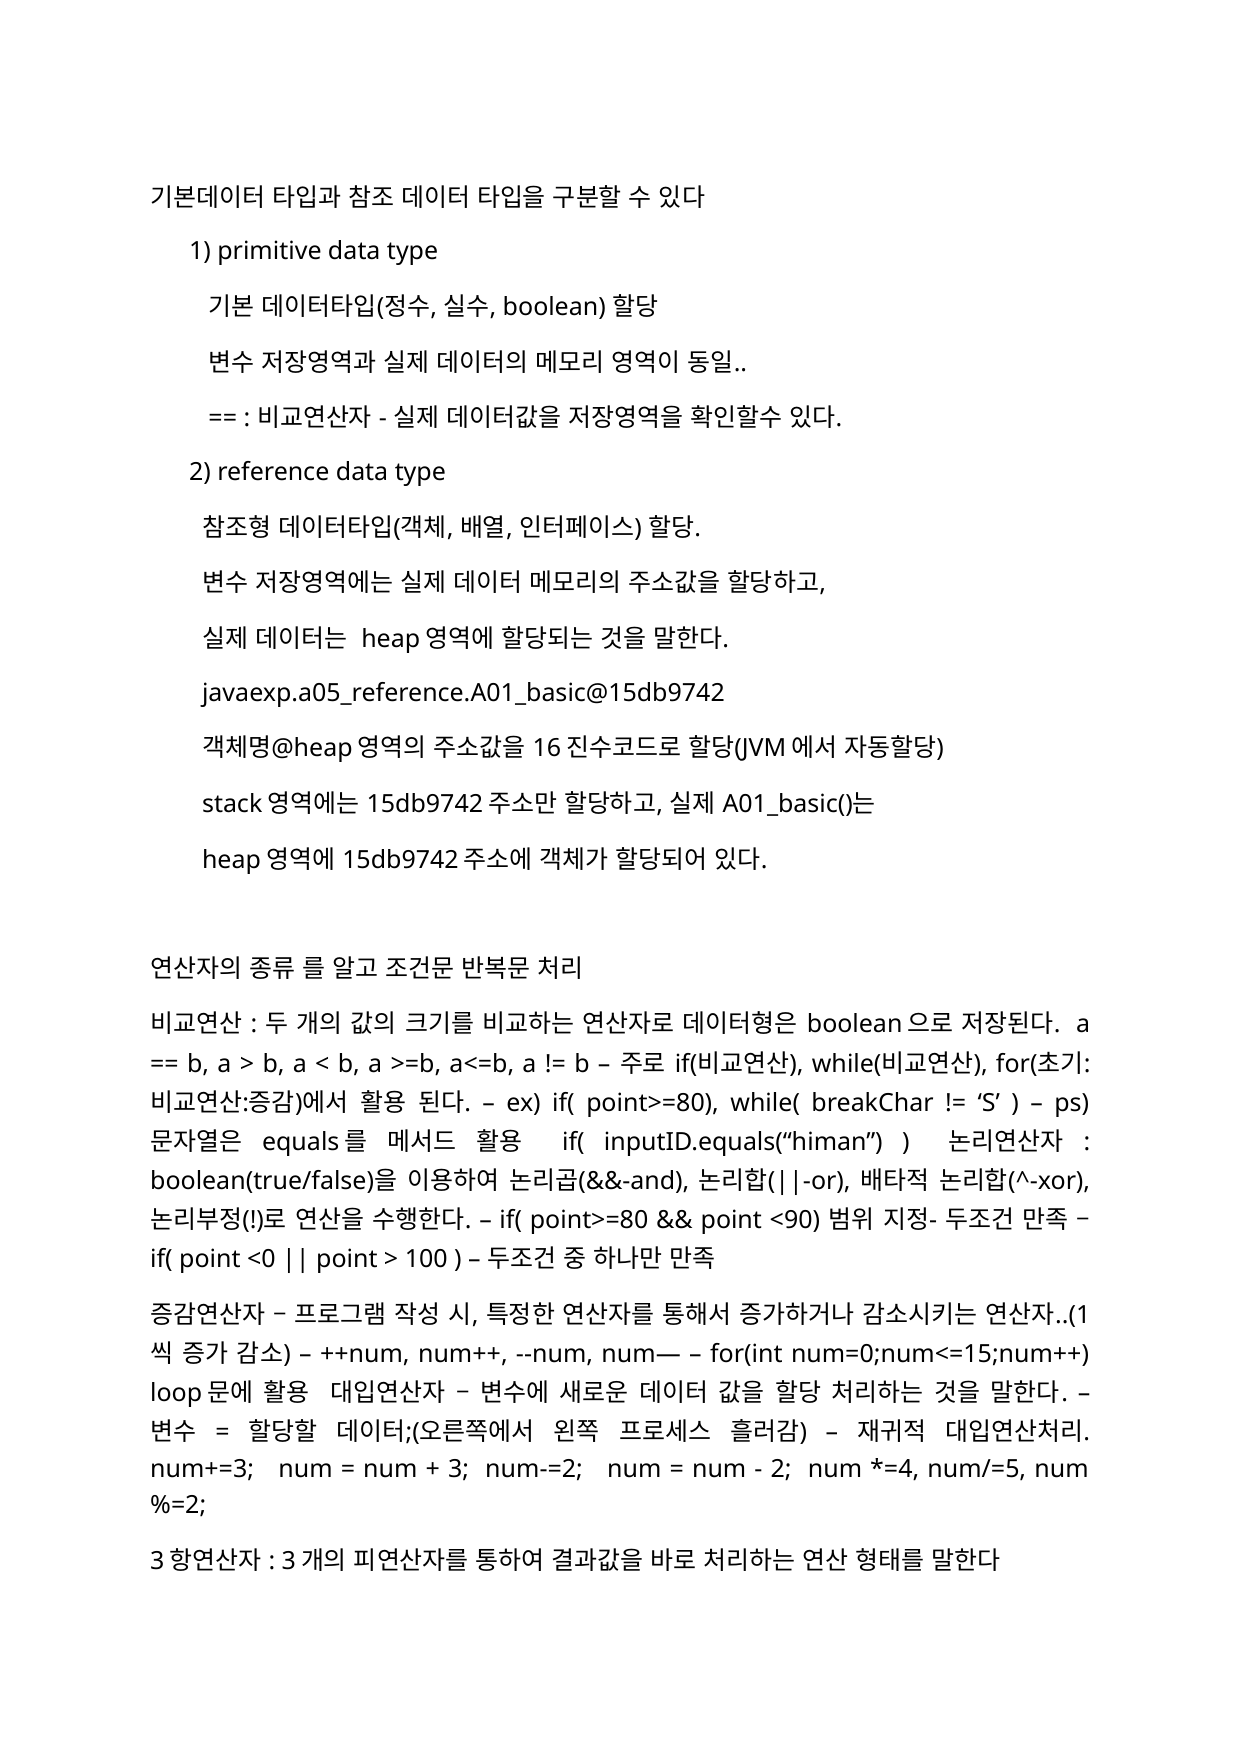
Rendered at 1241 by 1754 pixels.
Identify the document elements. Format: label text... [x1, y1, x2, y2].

text 3항연산자 : 3개의 피연산자를 통하여 결과값을 바로 처리하는 연산 형태를 말한다 [150, 1540, 1090, 1577]
text 변수 저장영역과 실제 데이터의 메모리 영역이 동일.. [150, 342, 1090, 378]
text 기본 데이터타입(정수, 실수, boolean) 할당 [150, 286, 1090, 323]
text 객체명@heap영역의 주소값을 16진수코드로 할당(JVM에서 자동할당) [150, 728, 1090, 764]
text 증감연산자 – 프로그램 작성 시, 특정한 연산자를 통해서 증가하거나 감소시키는 연산자..(1씩 증가 감소) – ++num, num++, --num, num— – for(int num=0;num<=15;num++) loop문에 활용 대입연산자 – 변수에 새로운 데이터 값을 할당 처리하는 것을 말한다. – 변수 = 할당할 데이터;(오른쪽에서 왼쪽 프로세스 흘러감) – 재귀적 대입연산처리. num+=3; num = num + 3; num-=2; num = num - 2; num *=4, num/=5, num %=2; [150, 1294, 1090, 1521]
text 1) primitive data type [150, 233, 1090, 267]
text javaexp.a05_reference.A01_basic@15db9742 [150, 674, 1090, 708]
text 비교연산 : 두 개의 값의 크기를 비교하는 연산자로 데이터형은 boolean으로 저장된다. a == b, a > b, a < b, a >=b, a<=b, a != b – 주로 if(비교연산), while(비교연산), for(초기:비교연산:증감)에서 활용 된다. – ex) if( point>=80), while( breakChar != ‘S’ ) – ps) 문자열은 equals를 메서드 활용 if( inputID.equals(“himan”) ) 논리연산자 : boolean(true/false)을 이용하여 논리곱(&&-and), 논리합(||-or), 배타적 논리합(^-xor), 논리부정(!)로 연산을 수행한다. – if( point>=80 && point <90) 범위 지정- 두조건 만족 – if( point <0 || point > 100 ) – 두조건 중 하나만 만족 [150, 1004, 1090, 1274]
text 기본데이터 타입과 참조 데이터 타입을 구분할 수 있다 [150, 177, 1090, 213]
text 연산자의 종류 를 알고 조건문 반복문 처리 [150, 948, 1090, 984]
text stack영역에는 15db9742주소만 할당하고, 실제 A01_basic()는 [150, 783, 1090, 819]
text 2) reference data type [150, 453, 1090, 488]
text 참조형 데이터타입(객체, 배열, 인터페이스) 할당. [150, 507, 1090, 543]
text 변수 저장영역에는 실제 데이터 메모리의 주소값을 할당하고, [150, 563, 1090, 599]
text == : 비교연산자 - 실제 데이터값을 저장영역을 확인할수 있다. [150, 398, 1090, 434]
text 실제 데이터는 heap영역에 할당되는 것을 말한다. [150, 618, 1090, 655]
text heap영역에 15db9742주소에 객체가 할당되어 있다. [150, 839, 1090, 875]
